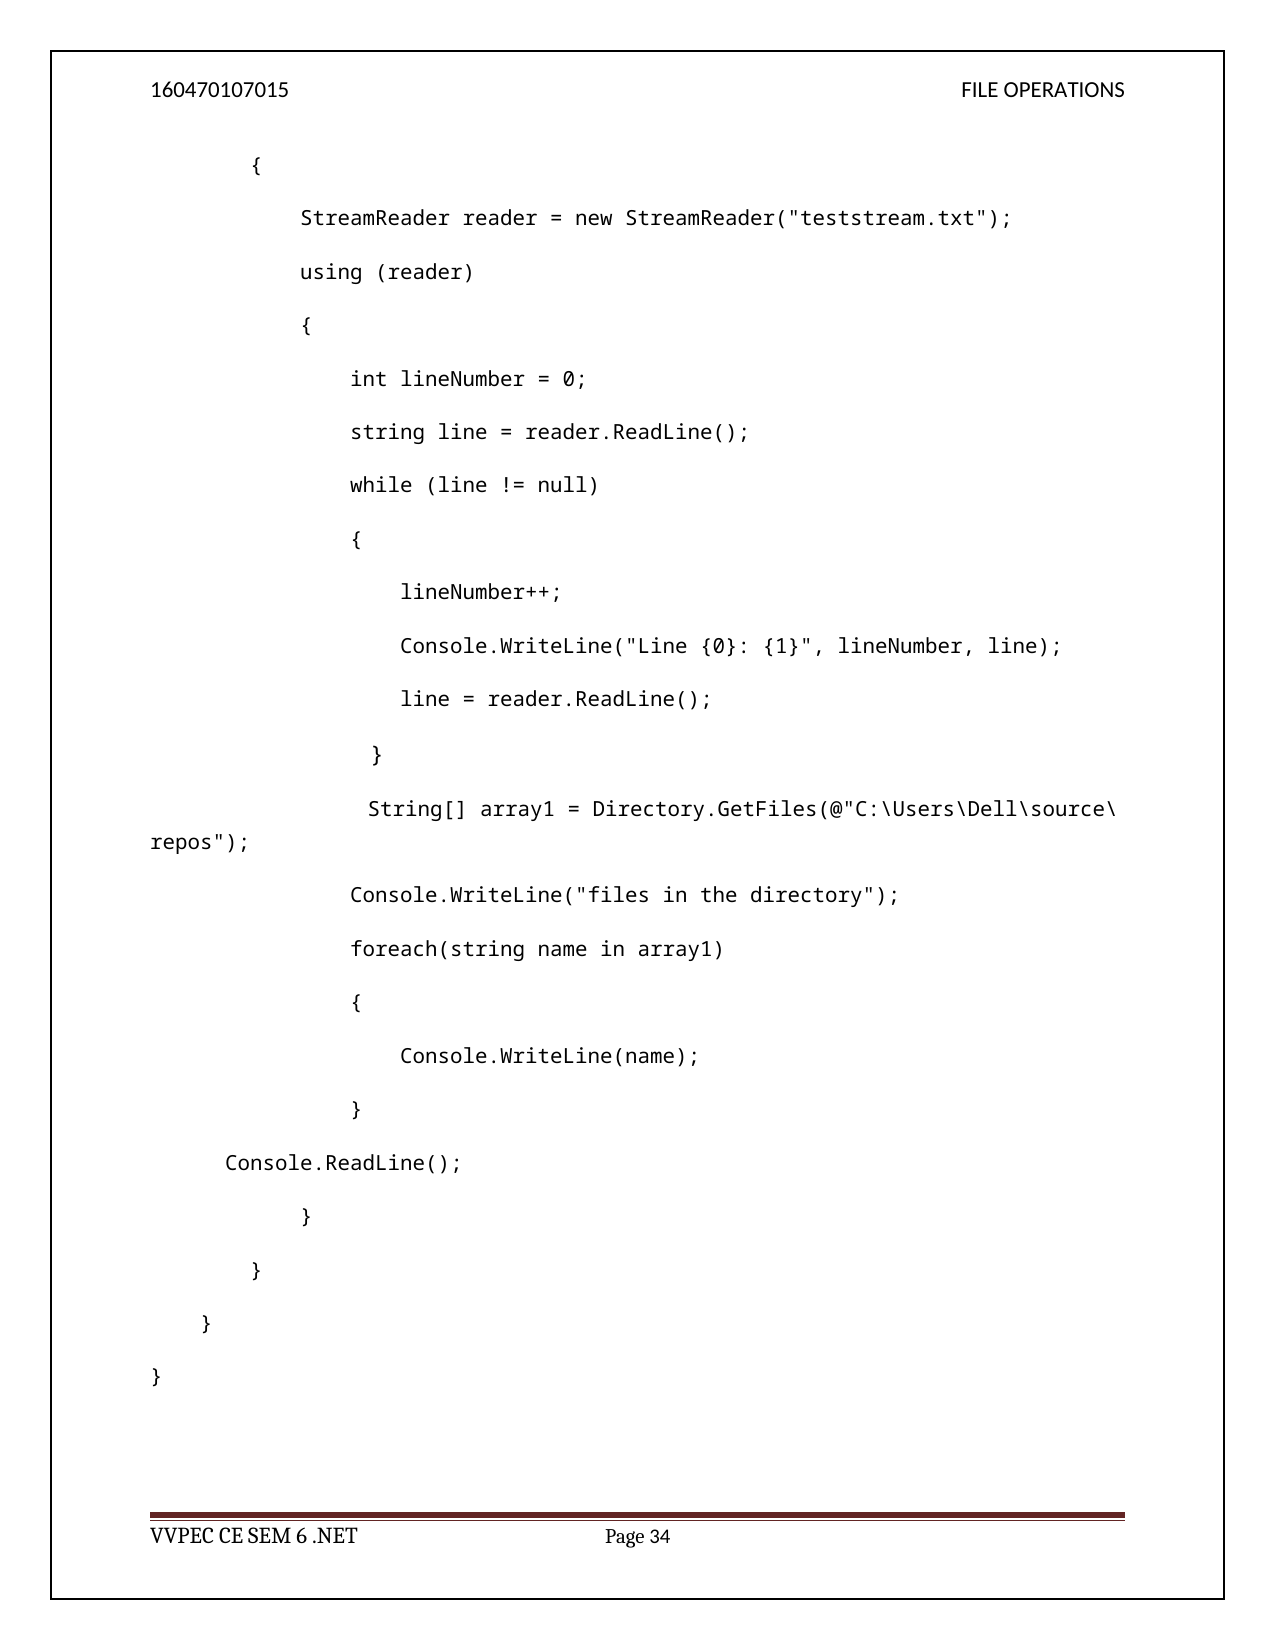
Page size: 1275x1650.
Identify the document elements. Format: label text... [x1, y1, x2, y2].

text { [150, 310, 1125, 339]
text } [150, 1094, 1125, 1123]
text Console.WriteLine("Line {0}: {1}", lineNumber, line); [150, 631, 1125, 659]
text } [150, 1308, 1125, 1337]
text line = reader.ReadLine(); [150, 684, 1125, 713]
text } [150, 1362, 1125, 1390]
text } [150, 738, 1125, 769]
text Console.WriteLine("files in the directory"); [150, 881, 1125, 909]
text Console.ReadLine(); [225, 1148, 1125, 1176]
text lineNumber++; [150, 577, 1125, 606]
text { [150, 150, 1125, 178]
text String[] array1 = Directory.GetFiles(@"C:\Users\Dell\source\repos"); [150, 794, 1125, 856]
text int lineNumber = 0; [150, 364, 1125, 392]
text } [150, 1255, 1125, 1283]
text StreamReader reader = new StreamReader("teststream.txt"); [150, 203, 1125, 232]
text string line = reader.ReadLine(); [150, 417, 1125, 446]
text foreach(string name in array1) [150, 934, 1125, 962]
text { [150, 987, 1125, 1016]
text while (line != null) [150, 471, 1125, 499]
text using (reader) [150, 257, 1125, 285]
text Console.WriteLine(name); [150, 1041, 1125, 1069]
text { [150, 524, 1125, 552]
text } [150, 1201, 1125, 1230]
